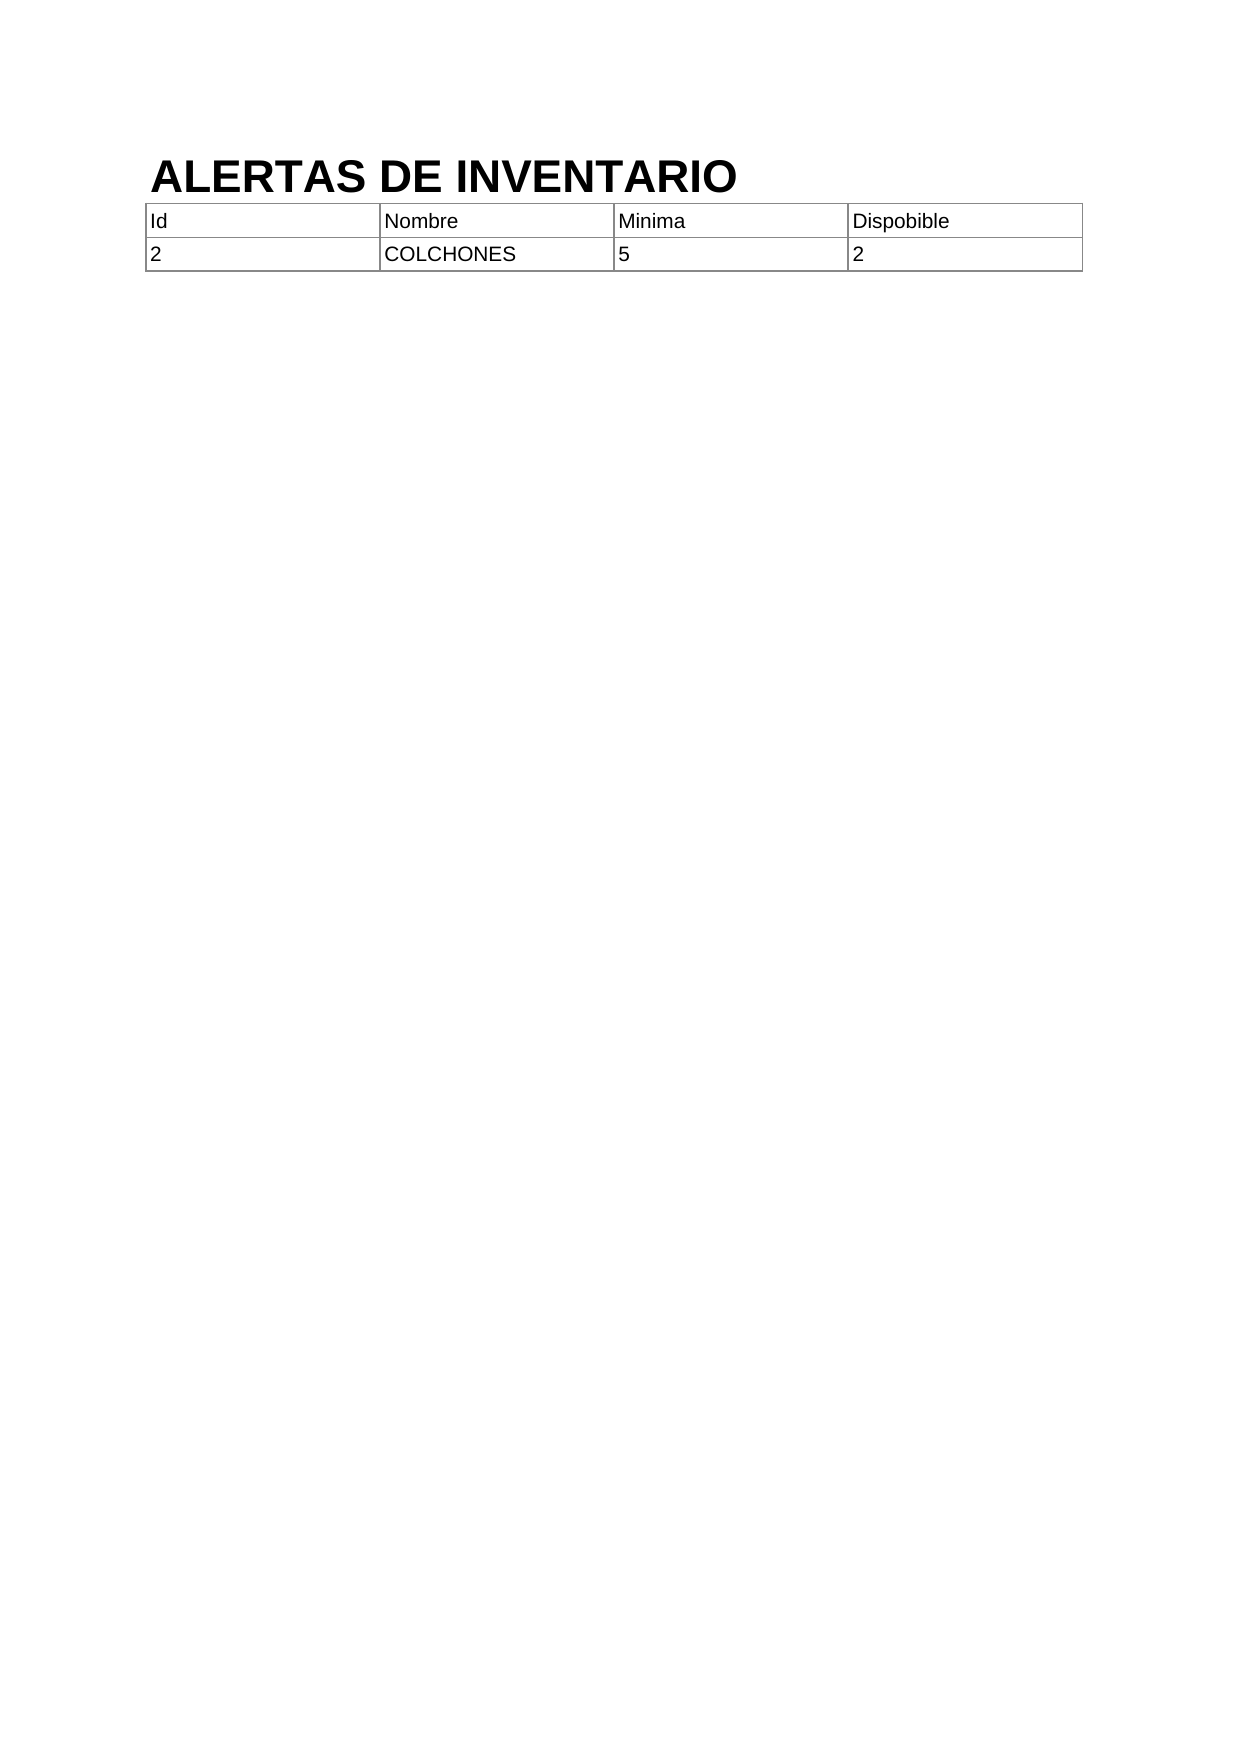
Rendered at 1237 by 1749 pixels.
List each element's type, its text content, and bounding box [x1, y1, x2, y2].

table_cell COLCHONES [381, 238, 613, 270]
text ALERTAS DE INVENTARIO [150, 150, 1086, 203]
table_header Dispobible [849, 204, 1082, 237]
table_cell 5 [615, 238, 847, 270]
table_cell 2 [849, 238, 1082, 270]
table_header Nombre [381, 204, 613, 237]
table_cell 2 [147, 238, 379, 270]
table_header Minima [615, 204, 847, 237]
table_header Id [147, 204, 379, 237]
